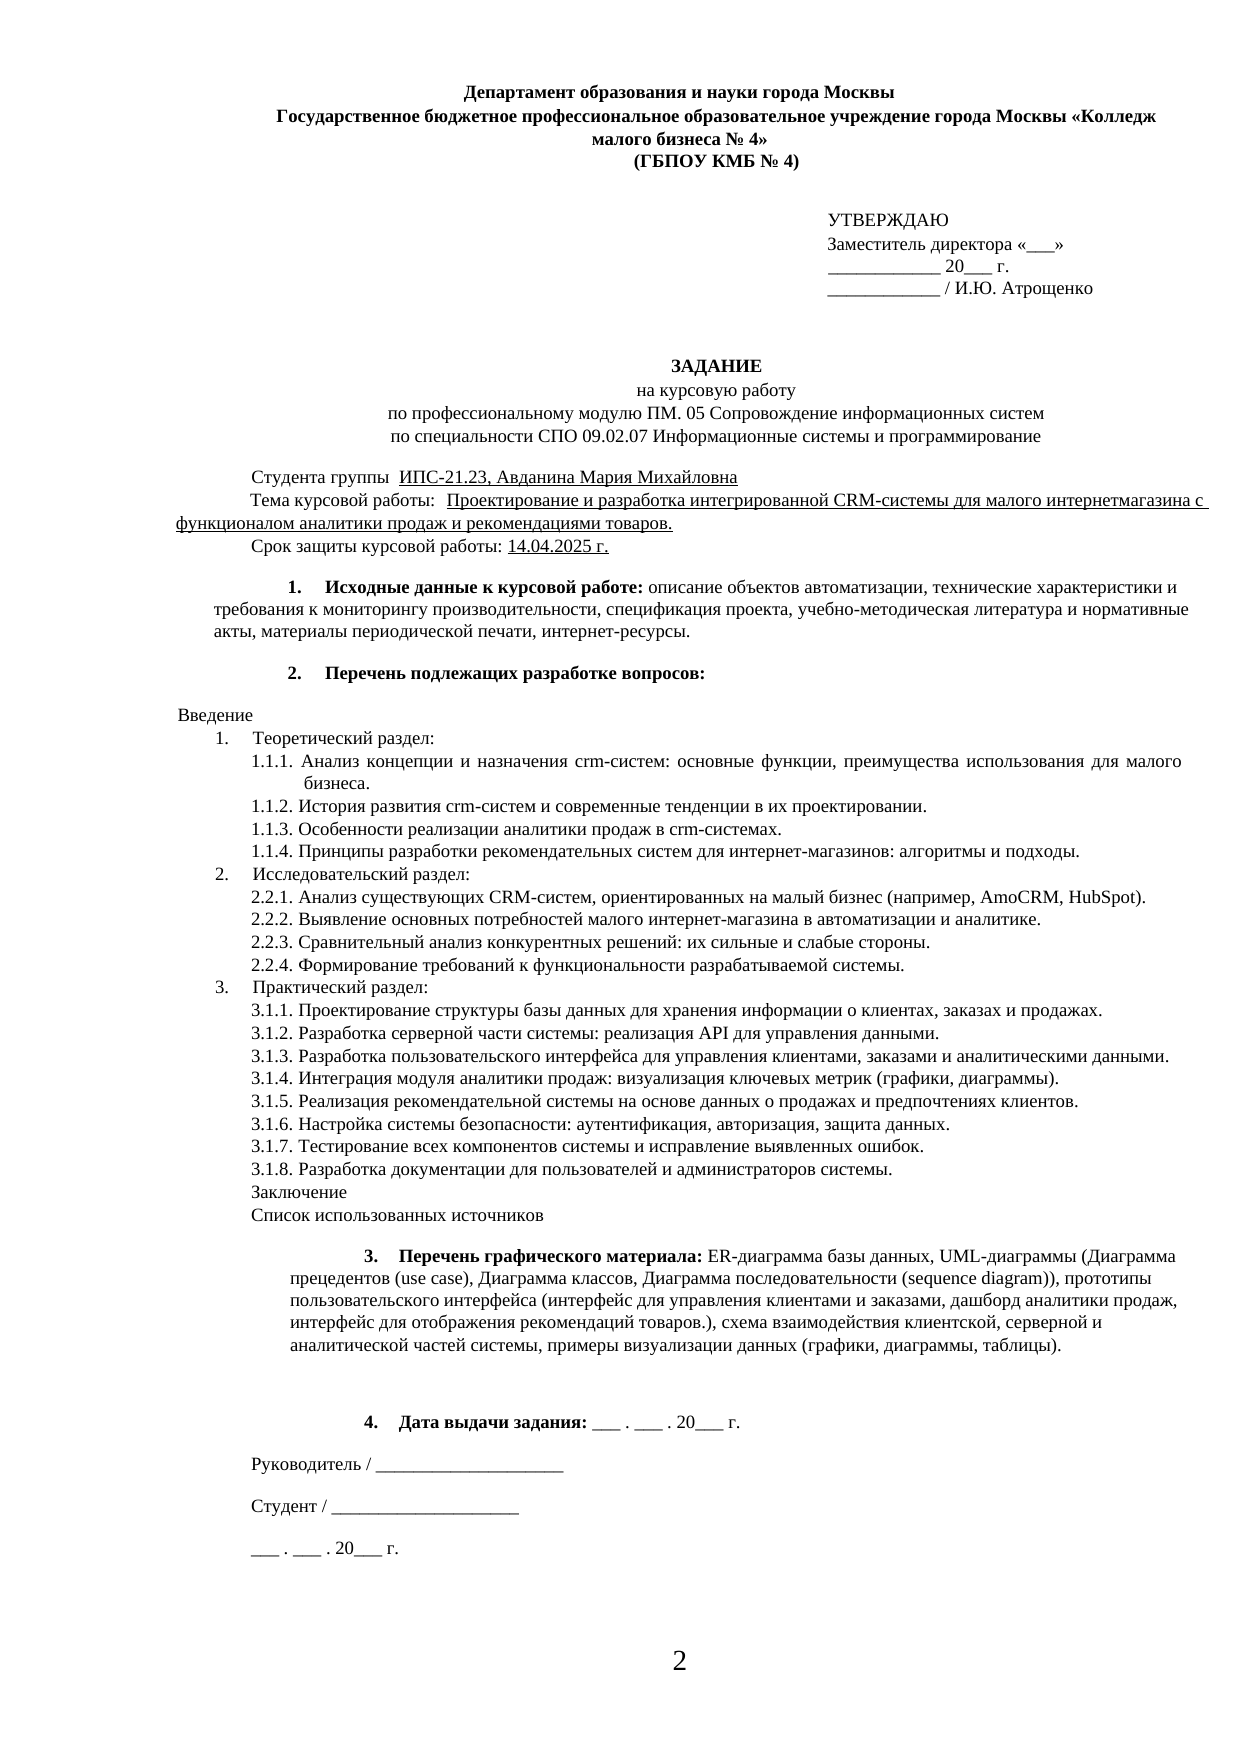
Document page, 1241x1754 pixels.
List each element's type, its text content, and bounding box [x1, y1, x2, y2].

text Тема курсовой работы: Проектирование и разработка интегрированной CRM-системы для малого интернетмагазина с функционалом аналитики продаж и рекомендациями товаров. [176, 489, 1218, 533]
text по профессиональному модулю ПМ. 05 Сопровождение информационных систем [388, 402, 1183, 423]
list Дата выдачи задания: ___ . ___ . 20___ г. [290, 1411, 1201, 1433]
text Руководитель / ____________________ [251, 1453, 1183, 1475]
text 3.1.6. Настройка системы безопасности: аутентификация, авторизация, защита данных. [251, 1113, 1183, 1134]
text 1.1.2. История развития crm-систем и современные тенденции в их проектировании. [251, 795, 1183, 816]
text Государственное бюджетное профессиональное образовательное учреждение города Москвы «Колледж малого бизнеса № 4» [276, 105, 1218, 149]
text 3.1.3. Разработка пользовательского интерфейса для управления клиентами, заказами и аналитическими данными. [251, 1044, 1183, 1066]
text 2.2.3. Сравнительный анализ конкурентных решений: их сильные и слабые стороны. [251, 931, 1183, 952]
text ___ . ___ . 20___ г. [251, 1537, 1183, 1559]
text УТВЕРЖДАЮ [557, 209, 1218, 231]
text 2.2.2. Выявление основных потребностей малого интернет-магазина в автоматизации и аналитике. [251, 908, 1183, 930]
text (ГБПОУ КМБ № 4) [215, 150, 1218, 171]
text 3.1.1. Проектирование структуры базы данных для хранения информации о клиентах, заказах и продажах. [251, 999, 1183, 1021]
text Заключение [251, 1181, 1183, 1202]
text Список использованных источников [251, 1203, 1183, 1225]
list Исходные данные к курсовой работе: описание объектов автоматизации, технические характеристики и требования к мониторингу производительности, спецификация проекта, учебно-методическая литература и нормативные акты, материалы периодической печати, интернет-ресурсы. [213, 576, 1201, 642]
text 3.1.5. Реализация рекомендательной системы на основе данных о продажах и предпочтениях клиентов. [251, 1090, 1183, 1111]
text 2.2.1. Анализ существующих CRM-систем, ориентированных на малый бизнес (например, AmoCRM, HubSpot). [251, 886, 1183, 907]
text Срок защиты курсовой работы: 14.04.2025 г. [251, 535, 1183, 556]
text по специальности СПО 09.02.07 Информационные системы и программирование [390, 424, 1183, 446]
list Перечень подлежащих разработке вопросов: [213, 662, 1201, 684]
text 3.1.2. Разработка серверной части системы: реализация API для управления данными. [251, 1022, 1183, 1043]
text Департамент образования и науки города Москвы [215, 81, 1144, 102]
text Заместитель директора «___» ____________ 20___ г. [827, 232, 1064, 276]
text Студента группы ИПС-21.23, Авданина Мария Михайловна [251, 466, 1218, 488]
list Практический раздел: [215, 976, 1183, 998]
text на курсовую работу [557, 379, 875, 400]
text 3.1.7. Тестирование всех компонентов системы и исправление выявленных ошибок. [251, 1135, 1183, 1157]
text 3.1.4. Интеграция модуля аналитики продаж: визуализация ключевых метрик (графики, диаграммы). [251, 1067, 1183, 1089]
text 1.1.4. Принципы разработки рекомендательных систем для интернет-магазинов: алгоритмы и подходы. [251, 840, 1183, 862]
text ____________ / И.Ю. Атрощенко [177, 277, 1093, 299]
text Студент / ____________________ [251, 1495, 1183, 1517]
text Введение [177, 704, 1183, 726]
text 2.2.4. Формирование требований к функциональности разрабатываемой системы. [251, 954, 1183, 975]
list Перечень графического материала: ER-диаграмма базы данных, UML-диаграммы (Диаграмма прецедентов (use case), Диаграмма классов, Диаграмма последовательности (sequence diagram)), прототипы пользовательского интерфейса (интерфейс для управления клиентами и заказами, дашборд аналитики продаж, интерфейс для отображения рекомендаций товаров.), схема взаимодействия клиентской, серверной и аналитической частей системы, примеры визуализации данных (графики, диаграммы, таблицы). [290, 1245, 1201, 1355]
text 3.1.8. Разработка документации для пользователей и администраторов системы. [251, 1158, 1183, 1179]
text 1.1.1. Анализ концепции и назначения crm-систем: основные функции, преимущества использования для малого бизнеса. [251, 750, 1183, 793]
text ЗАДАНИЕ [215, 355, 1218, 377]
text 1.1.3. Особенности реализации аналитики продаж в crm-системах. [251, 817, 1183, 839]
list Исследовательский раздел: [215, 863, 1183, 884]
list Теоретический раздел: [215, 727, 1183, 749]
